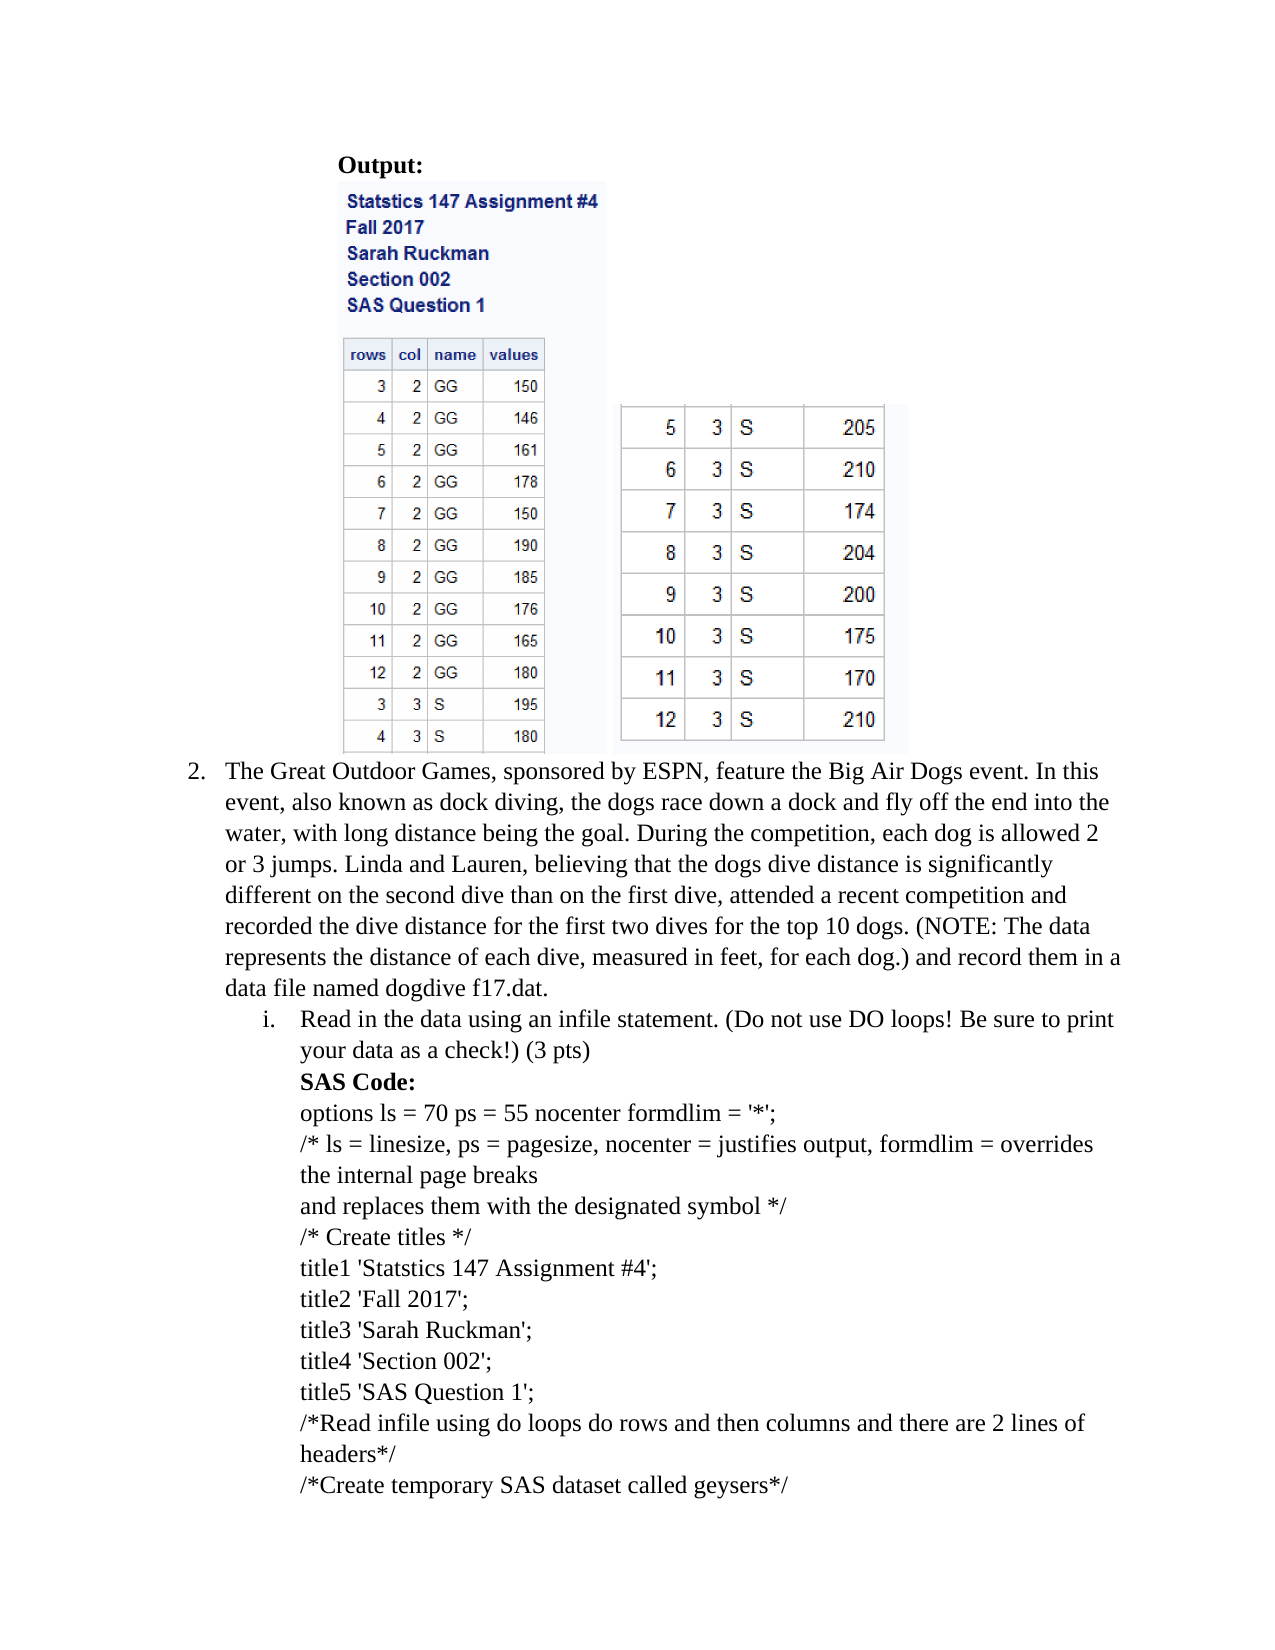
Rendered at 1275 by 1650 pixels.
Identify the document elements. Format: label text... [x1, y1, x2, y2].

list title3 'Sarah Ruckman'; [300, 1315, 1125, 1344]
list and replaces them with the designated symbol */ [300, 1191, 1125, 1219]
list Read in the data using an infile statement. (Do not use DO loops! Be sure to print your data as a check!) (3 pts) [262, 1004, 1125, 1064]
list /*Create temporary SAS dataset called geysers*/ [300, 1470, 1125, 1499]
list title4 'Section 002'; [300, 1346, 1125, 1375]
picture [337, 181, 607, 754]
list /* ls = linesize, ps = pagesize, nocenter = justifies output, formdlim = overrides the internal page breaks [300, 1129, 1125, 1188]
list title5 'SAS Question 1'; [300, 1377, 1125, 1406]
list Output: [337, 150, 1125, 179]
list /* Create titles */ [300, 1222, 1125, 1251]
list options ls = 70 ps = 55 nocenter formdlim = '*'; [300, 1098, 1125, 1126]
list title1 'Statstics 147 Assignment #4'; [300, 1253, 1125, 1282]
list title2 'Fall 2017'; [300, 1284, 1125, 1313]
picture [612, 404, 909, 754]
list /*Read infile using do loops do rows and then columns and there are 2 lines of headers*/ [300, 1408, 1125, 1468]
list The Great Outdoor Games, sponsored by ESPN, feature the Big Air Dogs event. In this event, also known as dock diving, the dogs race down a dock and fly off the end into the water, with long distance being the goal. During the competition, each dog is allowed 2 or 3 jumps. Linda and Lauren, believing that the dogs dive distance is significantly different on the second dive than on the first dive, attended a recent competition and recorded the dive distance for the first two dives for the top 10 dogs. (NOTE: The data represents the distance of each dive, measured in feet, for each dog.) and record them in a data file named dogdive f17.dat. [187, 756, 1125, 1002]
list SAS Code: [300, 1067, 1125, 1095]
